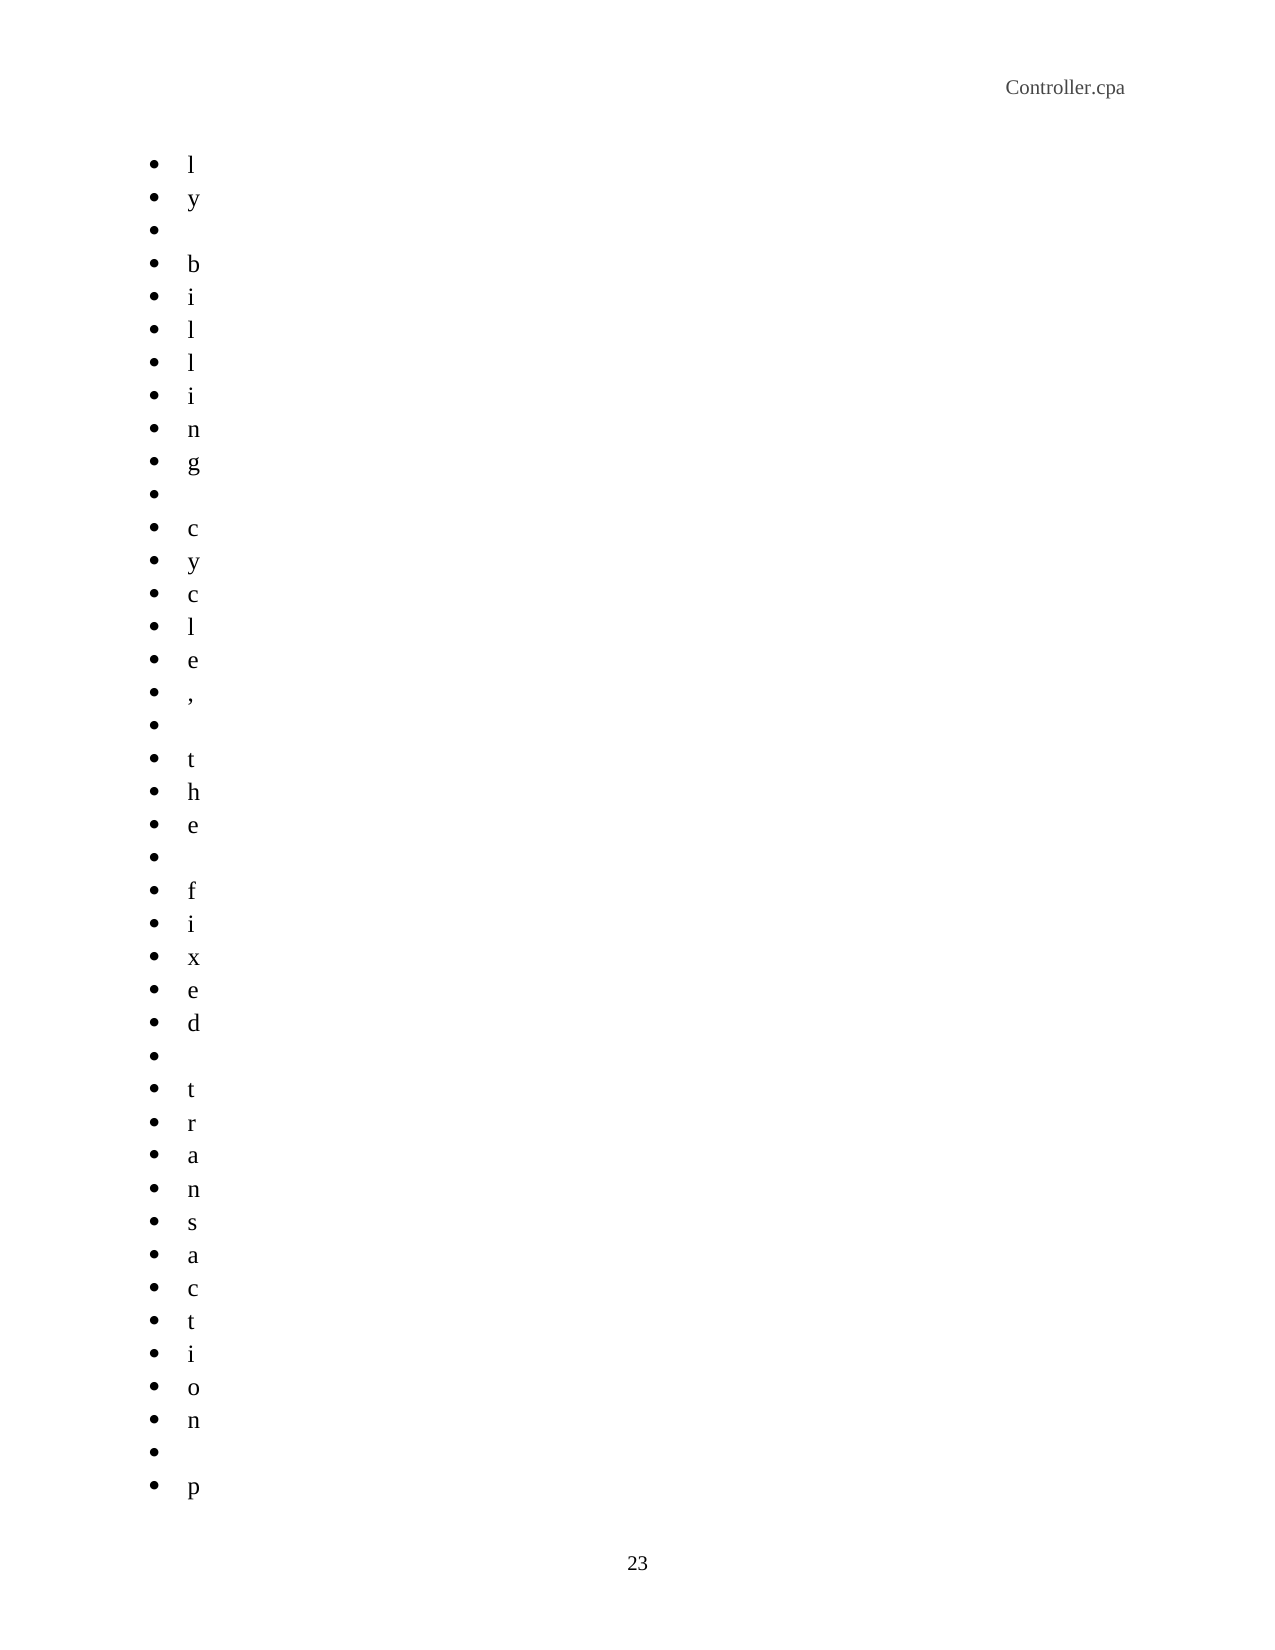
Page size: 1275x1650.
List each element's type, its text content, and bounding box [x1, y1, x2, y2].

list c [150, 1273, 1125, 1301]
list l [150, 315, 1125, 344]
list n [150, 414, 1125, 443]
list t [150, 1074, 1125, 1103]
list i [150, 381, 1125, 410]
list , [150, 678, 1125, 707]
list g [150, 447, 1125, 476]
list s [150, 1207, 1125, 1235]
list e [150, 645, 1125, 674]
list a [150, 1141, 1125, 1169]
list a [150, 1240, 1125, 1268]
list n [150, 1174, 1125, 1202]
list t [150, 1306, 1125, 1334]
list c [150, 513, 1125, 542]
list l [150, 348, 1125, 377]
list r [150, 1108, 1125, 1136]
list y [150, 183, 1125, 212]
list d [150, 1008, 1125, 1037]
list c [150, 579, 1125, 608]
list e [150, 976, 1125, 1004]
list l [150, 150, 1125, 179]
list x [150, 942, 1125, 971]
list i [150, 1339, 1125, 1367]
list o [150, 1372, 1125, 1401]
list b [150, 249, 1125, 278]
list e [150, 810, 1125, 839]
list t [150, 744, 1125, 773]
list p [150, 1471, 1125, 1499]
list y [150, 546, 1125, 575]
list f [150, 876, 1125, 905]
list n [150, 1405, 1125, 1433]
list h [150, 777, 1125, 806]
list i [150, 909, 1125, 938]
list i [150, 282, 1125, 311]
list l [150, 612, 1125, 641]
